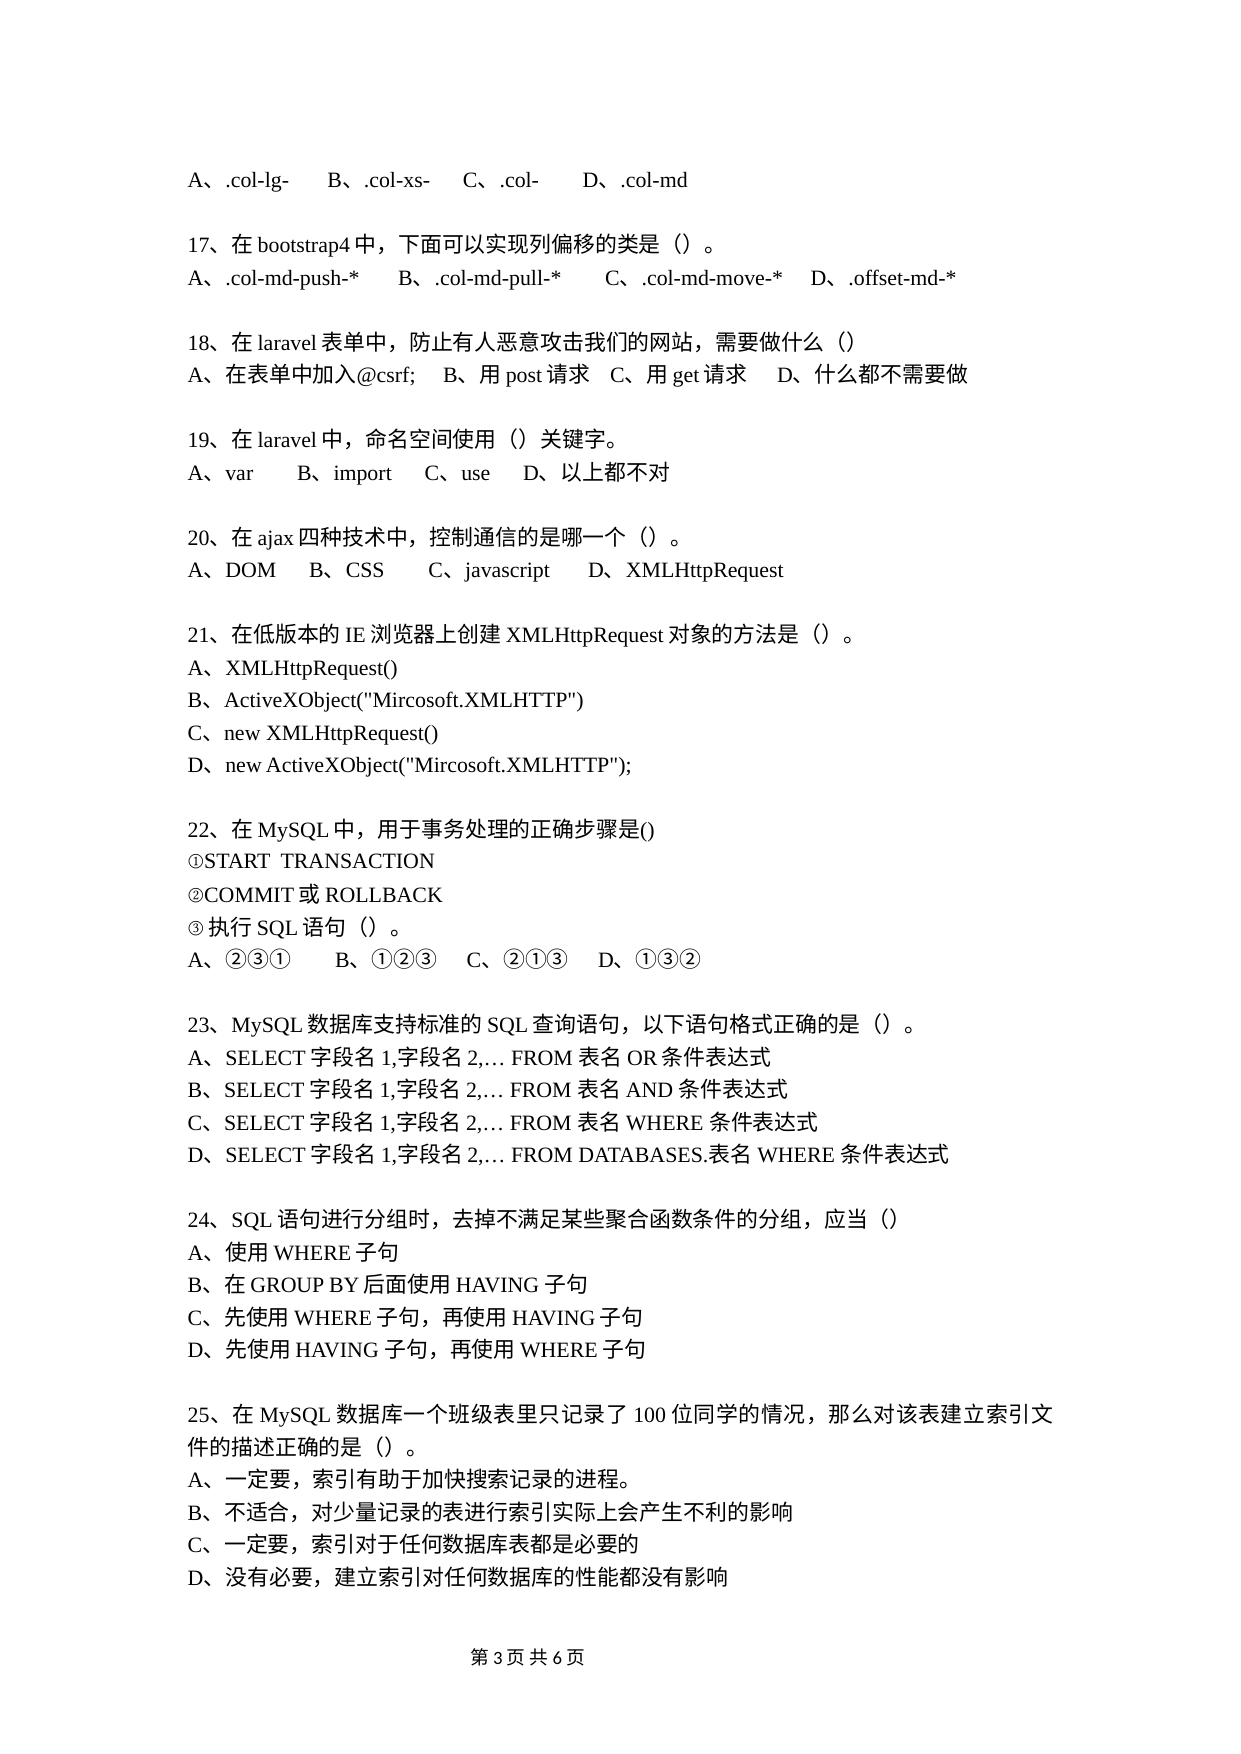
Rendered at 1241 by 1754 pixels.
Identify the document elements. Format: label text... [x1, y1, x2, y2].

text A、使用WHERE子句 [187, 1234, 1053, 1267]
text C、一定要，索引对于任何数据库表都是必要的 [187, 1527, 1053, 1559]
list ①START TRANSACTION [187, 844, 1053, 877]
text D、SELECT 字段名1,字段名2,… FROM DATABASES.表名 WHERE 条件表达式 [187, 1137, 1053, 1169]
text 24、SQL语句进行分组时，去掉不满足某些聚合函数条件的分组，应当（） [187, 1202, 1053, 1234]
text A、XMLHttpRequest() [187, 649, 1053, 682]
text B、不适合，对少量记录的表进行索引实际上会产生不利的影响 [187, 1494, 1053, 1527]
text 21、在低版本的IE浏览器上创建XMLHttpRequest对象的方法是（）。 [187, 617, 1053, 649]
text 25、在MySQL数据库一个班级表里只记录了100位同学的情况，那么对该表建立索引文件的描述正确的是（）。 [187, 1397, 1053, 1462]
text 23、MySQL数据库支持标准的SQL查询语句，以下语句格式正确的是（）。 [187, 1007, 1053, 1039]
text C、先使用WHERE子句，再使用HAVING子句 [187, 1299, 1053, 1332]
text A、DOM B、CSS C、javascript D、XMLHttpRequest [187, 552, 1053, 584]
text A、一定要，索引有助于加快搜索记录的进程。 [187, 1462, 1053, 1494]
text A、②③① B、①②③ C、②①③ D、①③② [187, 942, 1053, 974]
text A、在表单中加入@csrf; B、用post请求 C、用get请求 D、什么都不需要做 [187, 357, 1053, 389]
text 20、在ajax四种技术中，控制通信的是哪一个（）。 [187, 519, 1053, 552]
text A、SELECT 字段名1,字段名2,… FROM 表名 OR条件表达式 [187, 1039, 1053, 1072]
text C、new XMLHttpRequest() [187, 714, 1053, 747]
list A、var B、import C、use D、以上都不对 [187, 454, 1053, 487]
text 17、在bootstrap4中，下面可以实现列偏移的类是（）。 [187, 227, 1053, 259]
text A、.col-lg- B、.col-xs- C、.col- D、.col-md [187, 162, 1053, 194]
list ③执行SQL语句（）。 [187, 909, 1053, 942]
text D、没有必要，建立索引对任何数据库的性能都没有影响 [187, 1559, 1053, 1592]
text 18、在laravel表单中，防止有人恶意攻击我们的网站，需要做什么（） [187, 324, 1053, 357]
text B、SELECT 字段名1,字段名2,… FROM 表名 AND 条件表达式 [187, 1072, 1053, 1104]
list ②COMMIT或ROLLBACK [187, 877, 1053, 909]
text D、new ActiveXObject("Mircosoft.XMLHTTP"); [187, 747, 1053, 779]
text A、.col-md-push-* B、.col-md-pull-* C、.col-md-move-* D、.offset-md-* [187, 259, 1053, 292]
list 19、在laravel中，命名空间使用（）关键字。 [187, 422, 1053, 454]
text D、先使用HAVING 子句，再使用WHERE子句 [187, 1332, 1053, 1364]
text B、在GROUP BY后面使用HAVING 子句 [187, 1267, 1053, 1299]
text C、SELECT 字段名1,字段名2,… FROM 表名 WHERE 条件表达式 [187, 1104, 1053, 1137]
text B、ActiveXObject("Mircosoft.XMLHTTP") [187, 682, 1053, 714]
list 22、在MySQL中，用于事务处理的正确步骤是() [187, 812, 1053, 844]
